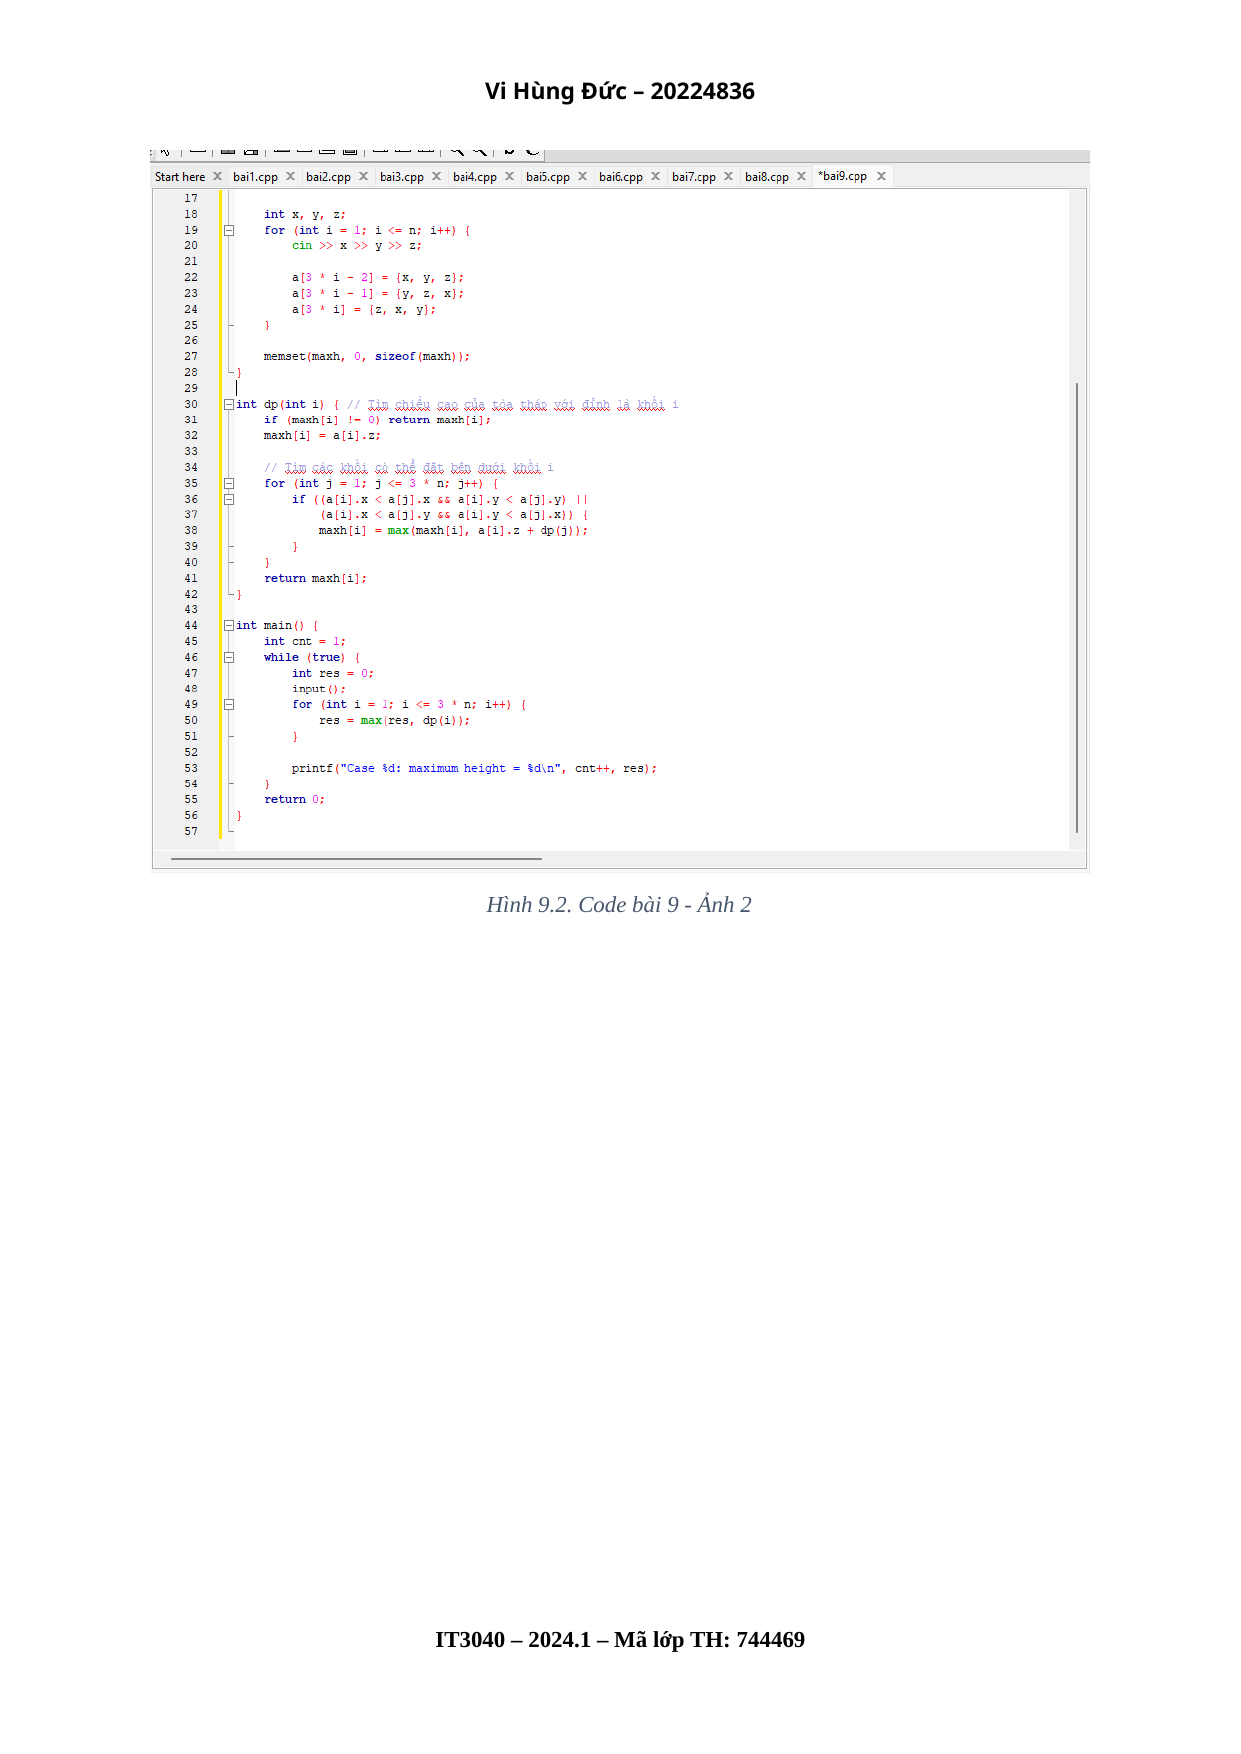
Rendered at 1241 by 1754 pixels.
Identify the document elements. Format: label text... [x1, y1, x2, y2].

text Hình 9.2. Code bài 9 - Ảnh 2 [150, 891, 1090, 917]
picture [150, 150, 1091, 873]
